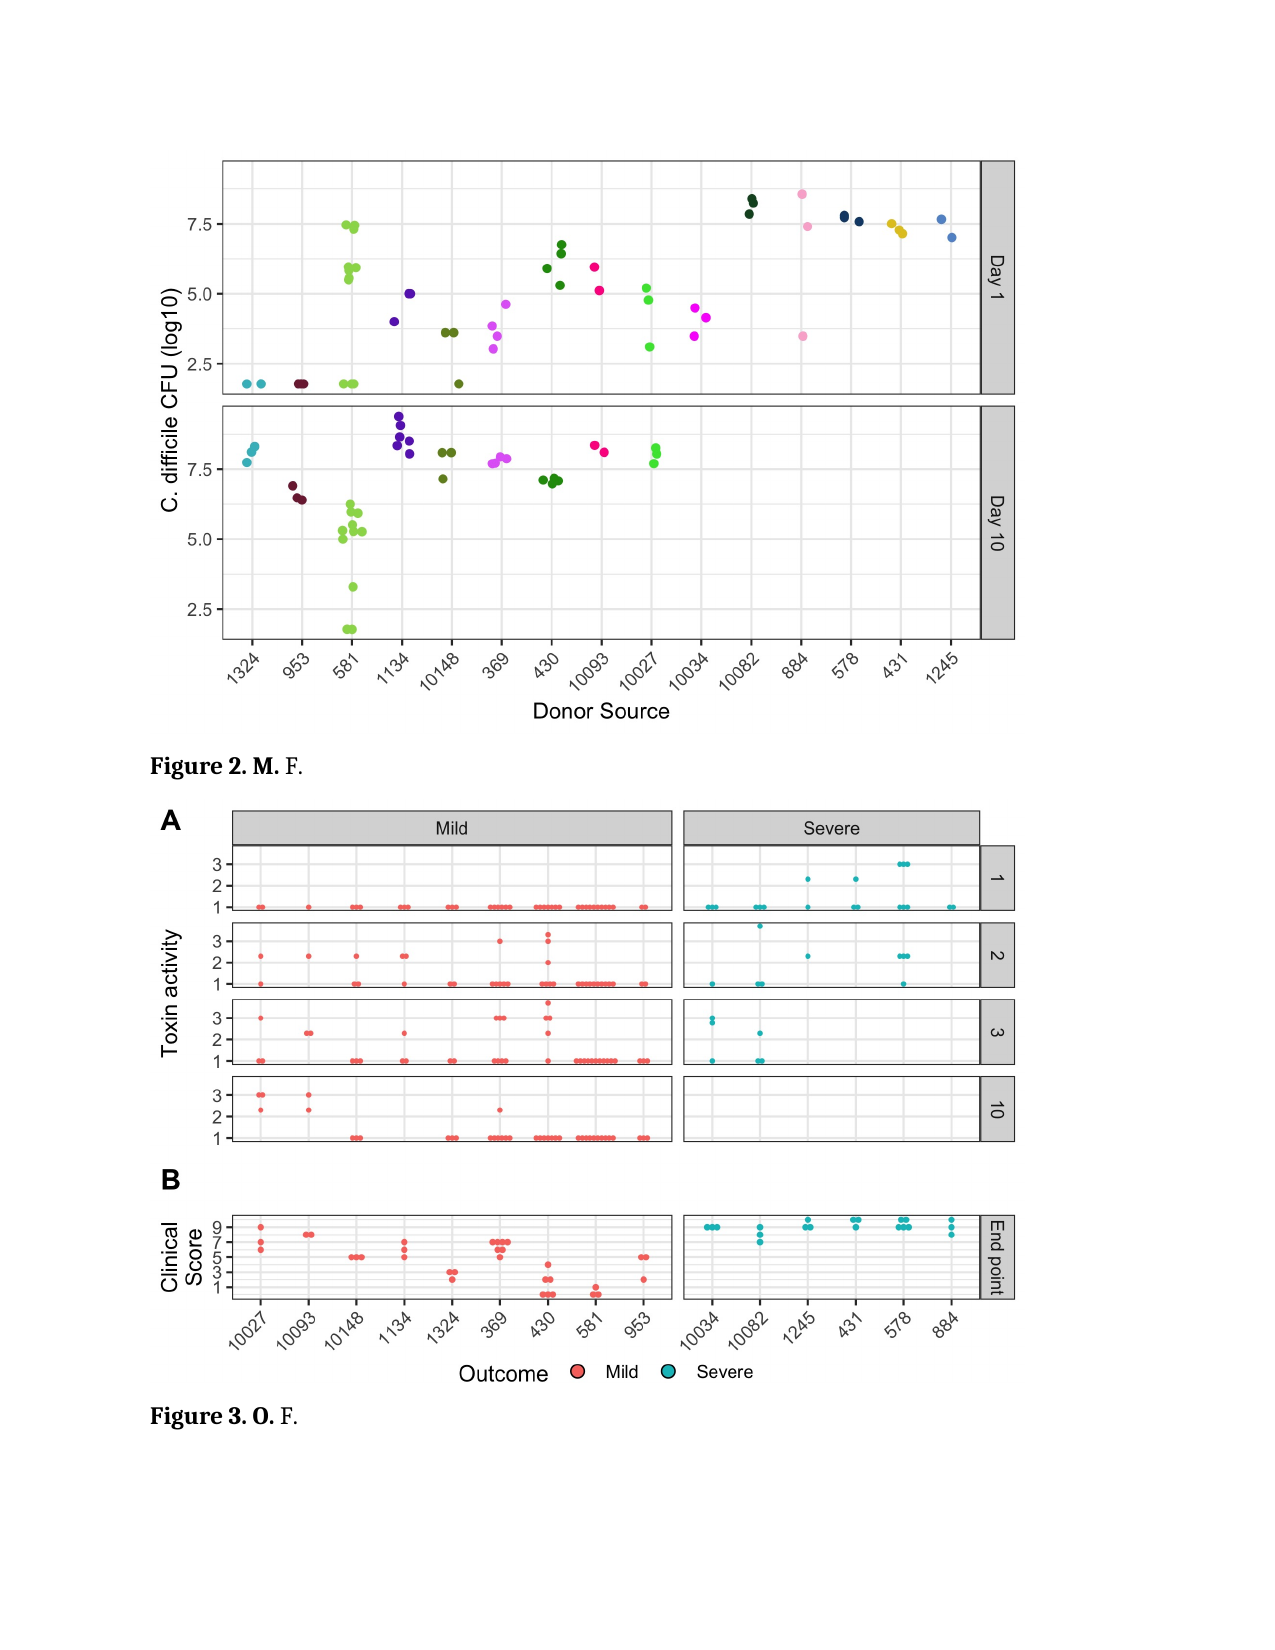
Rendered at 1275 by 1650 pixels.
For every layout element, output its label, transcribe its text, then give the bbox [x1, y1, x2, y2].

picture [150, 150, 1025, 734]
text Figure 3. O. F. [150, 1402, 1125, 1430]
picture [150, 799, 1025, 1383]
text Figure 2. M. F. [150, 752, 1125, 781]
